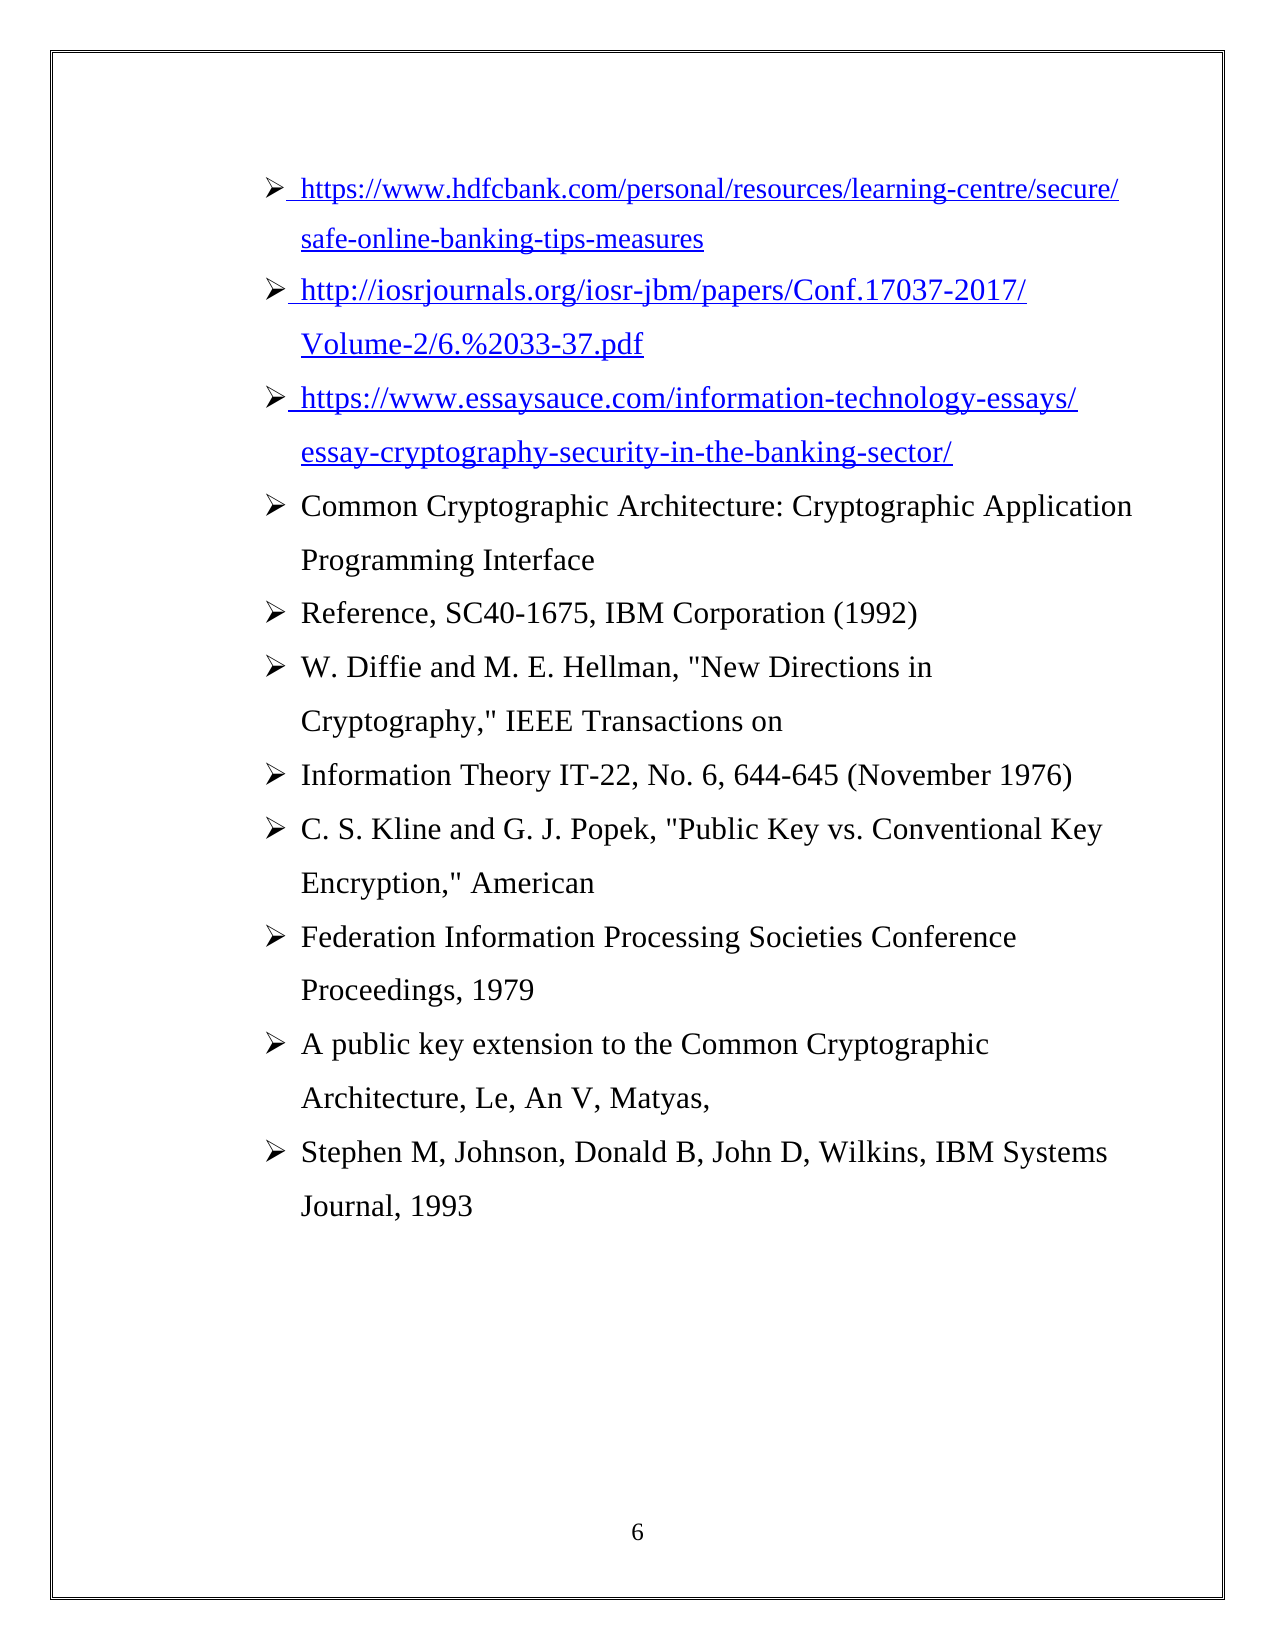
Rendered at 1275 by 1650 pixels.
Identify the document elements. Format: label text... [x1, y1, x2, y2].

list https://www.essaysauce.com/information-technology-essays/essay-cryptography-security-in-the-banking-sector/ [263, 379, 1137, 469]
list A public key extension to the Common Cryptographic Architecture, Le, An V, Matyas, [263, 1026, 1137, 1115]
list http://iosrjournals.org/iosr-jbm/papers/Conf.17037-2017/Volume-2/6.%2033-37.pdf [263, 272, 1137, 361]
list W. Diffie and M. E. Hellman, "New Directions in Cryptography," IEEE Transactions on [263, 648, 1137, 738]
list C. S. Kline and G. J. Popek, "Public Key vs. Conventional Key Encryption," American [263, 810, 1137, 900]
list https://www.hdfcbank.com/personal/resources/learning-centre/secure/safe-online-banking-tips-measures [263, 171, 1137, 255]
list Federation Information Processing Societies Conference Proceedings, 1979 [263, 918, 1137, 1008]
list Information Theory IT-22, No. 6, 644-645 (November 1976) [263, 756, 1137, 792]
list Reference, SC40-1675, IBM Corporation (1992) [263, 595, 1137, 631]
list Common Cryptographic Architecture: Cryptographic Application Programming Interface [263, 487, 1137, 577]
list Stephen M, Johnson, Donald B, John D, Wilkins, IBM Systems Journal, 1993 [263, 1133, 1137, 1223]
